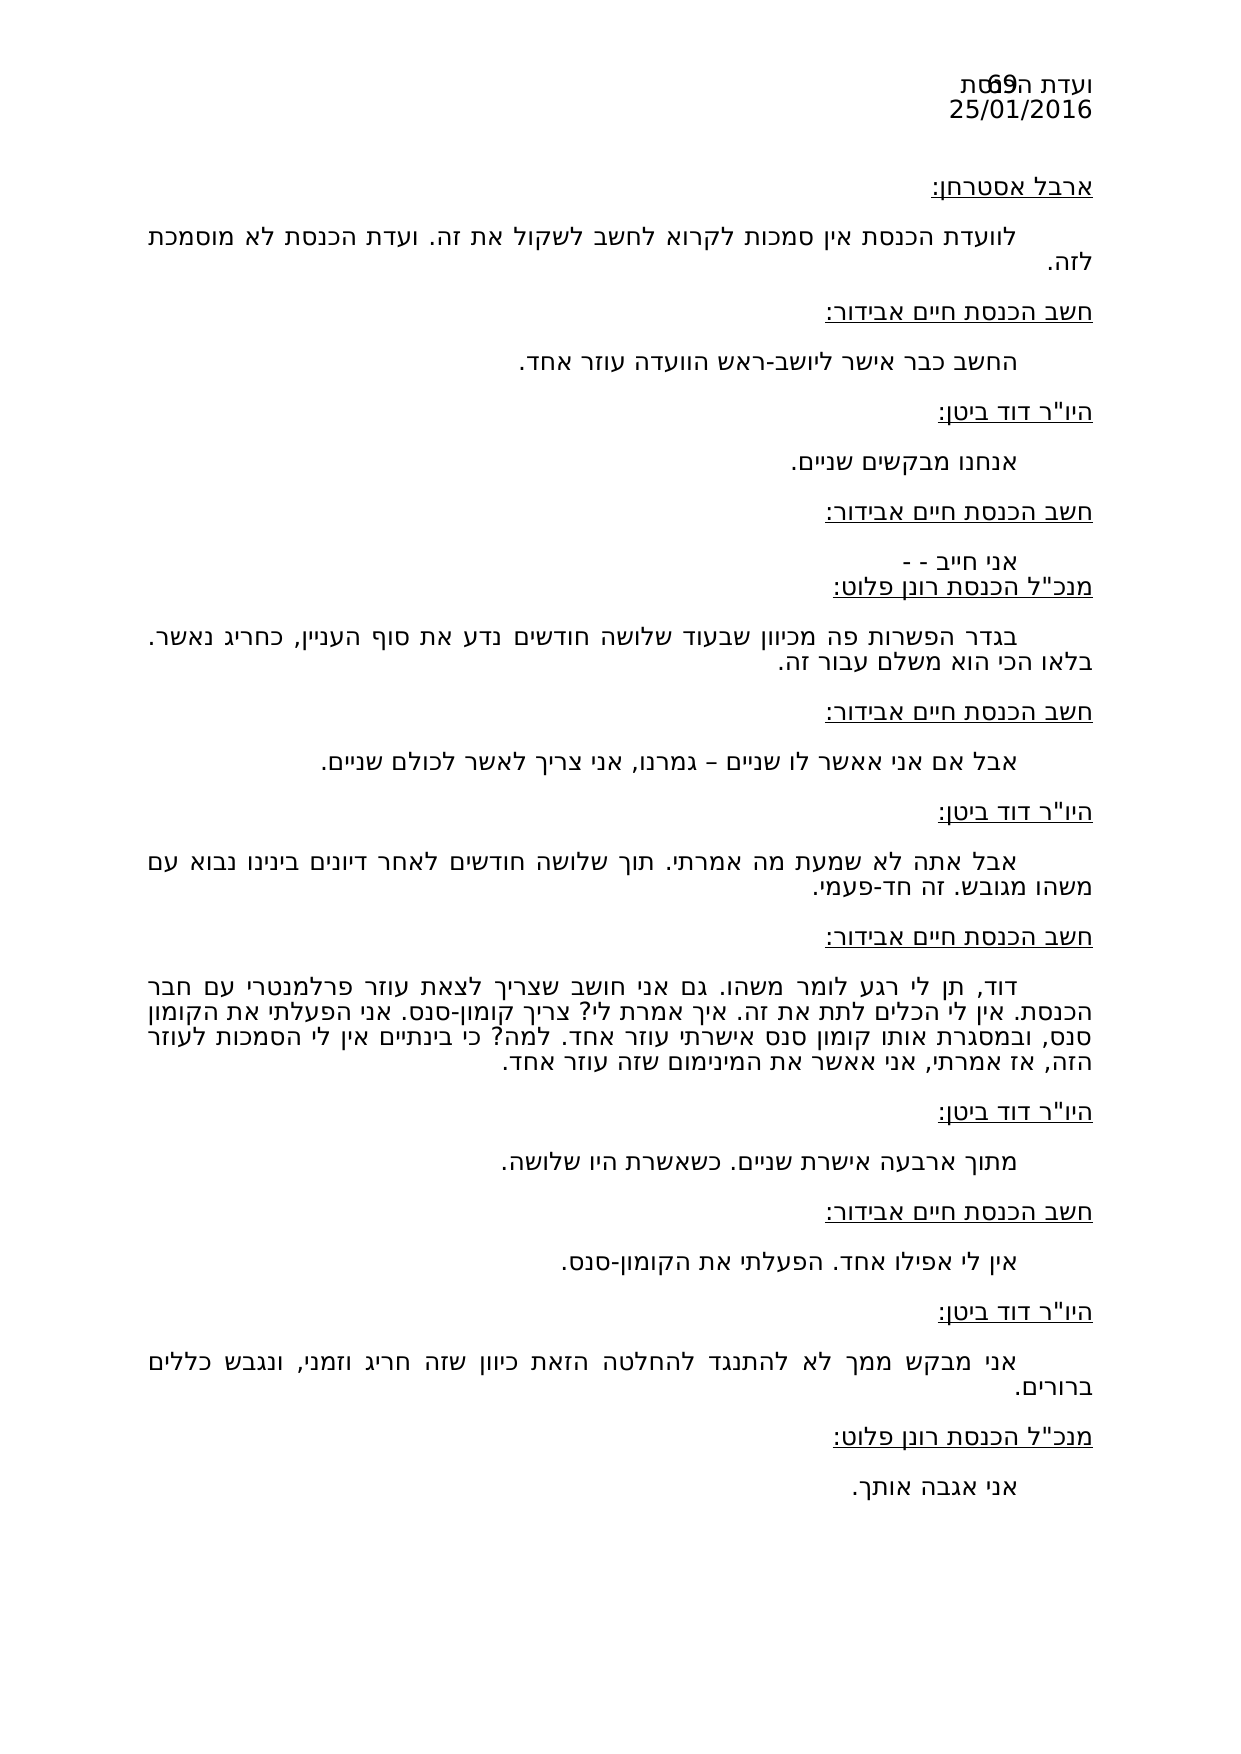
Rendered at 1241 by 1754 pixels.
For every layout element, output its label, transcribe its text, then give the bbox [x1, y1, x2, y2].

text היו"ר דוד ביטן: [147, 1300, 1093, 1325]
text חשב הכנסת חיים אבידור: [147, 700, 1093, 725]
text חשב הכנסת חיים אבידור: [147, 300, 1093, 325]
text מנכ"ל הכנסת רונן פלוט: [147, 575, 1093, 600]
text אני חייב - - [147, 550, 1093, 575]
text אני מבקש ממך לא להתנגד להחלטה הזאת כיוון שזה חריג וזמני, ונגבש כללים ברורים. [147, 1350, 1093, 1400]
text אני אגבה אותך. [147, 1475, 1093, 1500]
text לוועדת הכנסת אין סמכות לקרוא לחשב לשקול את זה. ועדת הכנסת לא מוסמכת לזה. [147, 225, 1093, 275]
text היו"ר דוד ביטן: [147, 800, 1093, 825]
text חשב הכנסת חיים אבידור: [147, 1200, 1093, 1225]
text אנחנו מבקשים שניים. [147, 450, 1093, 475]
text היו"ר דוד ביטן: [147, 400, 1093, 425]
text חשב הכנסת חיים אבידור: [147, 500, 1093, 525]
text החשב כבר אישר ליושב-ראש הוועדה עוזר אחד. [147, 350, 1093, 375]
text אבל אתה לא שמעת מה אמרתי. תוך שלושה חודשים לאחר דיונים בינינו נבוא עם משהו מגובש. זה חד-פעמי. [147, 850, 1093, 900]
text אין לי אפילו אחד. הפעלתי את הקומון-סנס. [147, 1250, 1093, 1275]
text מנכ"ל הכנסת רונן פלוט: [147, 1425, 1093, 1450]
text בגדר הפשרות פה מכיוון שבעוד שלושה חודשים נדע את סוף העניין, כחריג נאשר. בלאו הכי הוא משלם עבור זה. [147, 625, 1093, 675]
text היו"ר דוד ביטן: [147, 1100, 1093, 1125]
text חשב הכנסת חיים אבידור: [147, 925, 1093, 950]
text מתוך ארבעה אישרת שניים. כשאשרת היו שלושה. [147, 1150, 1093, 1175]
text אבל אם אני אאשר לו שניים – גמרנו, אני צריך לאשר לכולם שניים. [147, 750, 1093, 775]
text ארבל אסטרחן: [147, 175, 1093, 200]
text דוד, תן לי רגע לומר משהו. גם אני חושב שצריך לצאת עוזר פרלמנטרי עם חבר הכנסת. אין לי הכלים לתת את זה. איך אמרת לי? צריך קומון-סנס. אני הפעלתי את הקומון סנס, ובמסגרת אותו קומון סנס אישרתי עוזר אחד. למה? כי בינתיים אין לי הסמכות לעוזר הזה, אז אמרתי, אני אאשר את המינימום שזה עוזר אחד. [147, 975, 1093, 1075]
